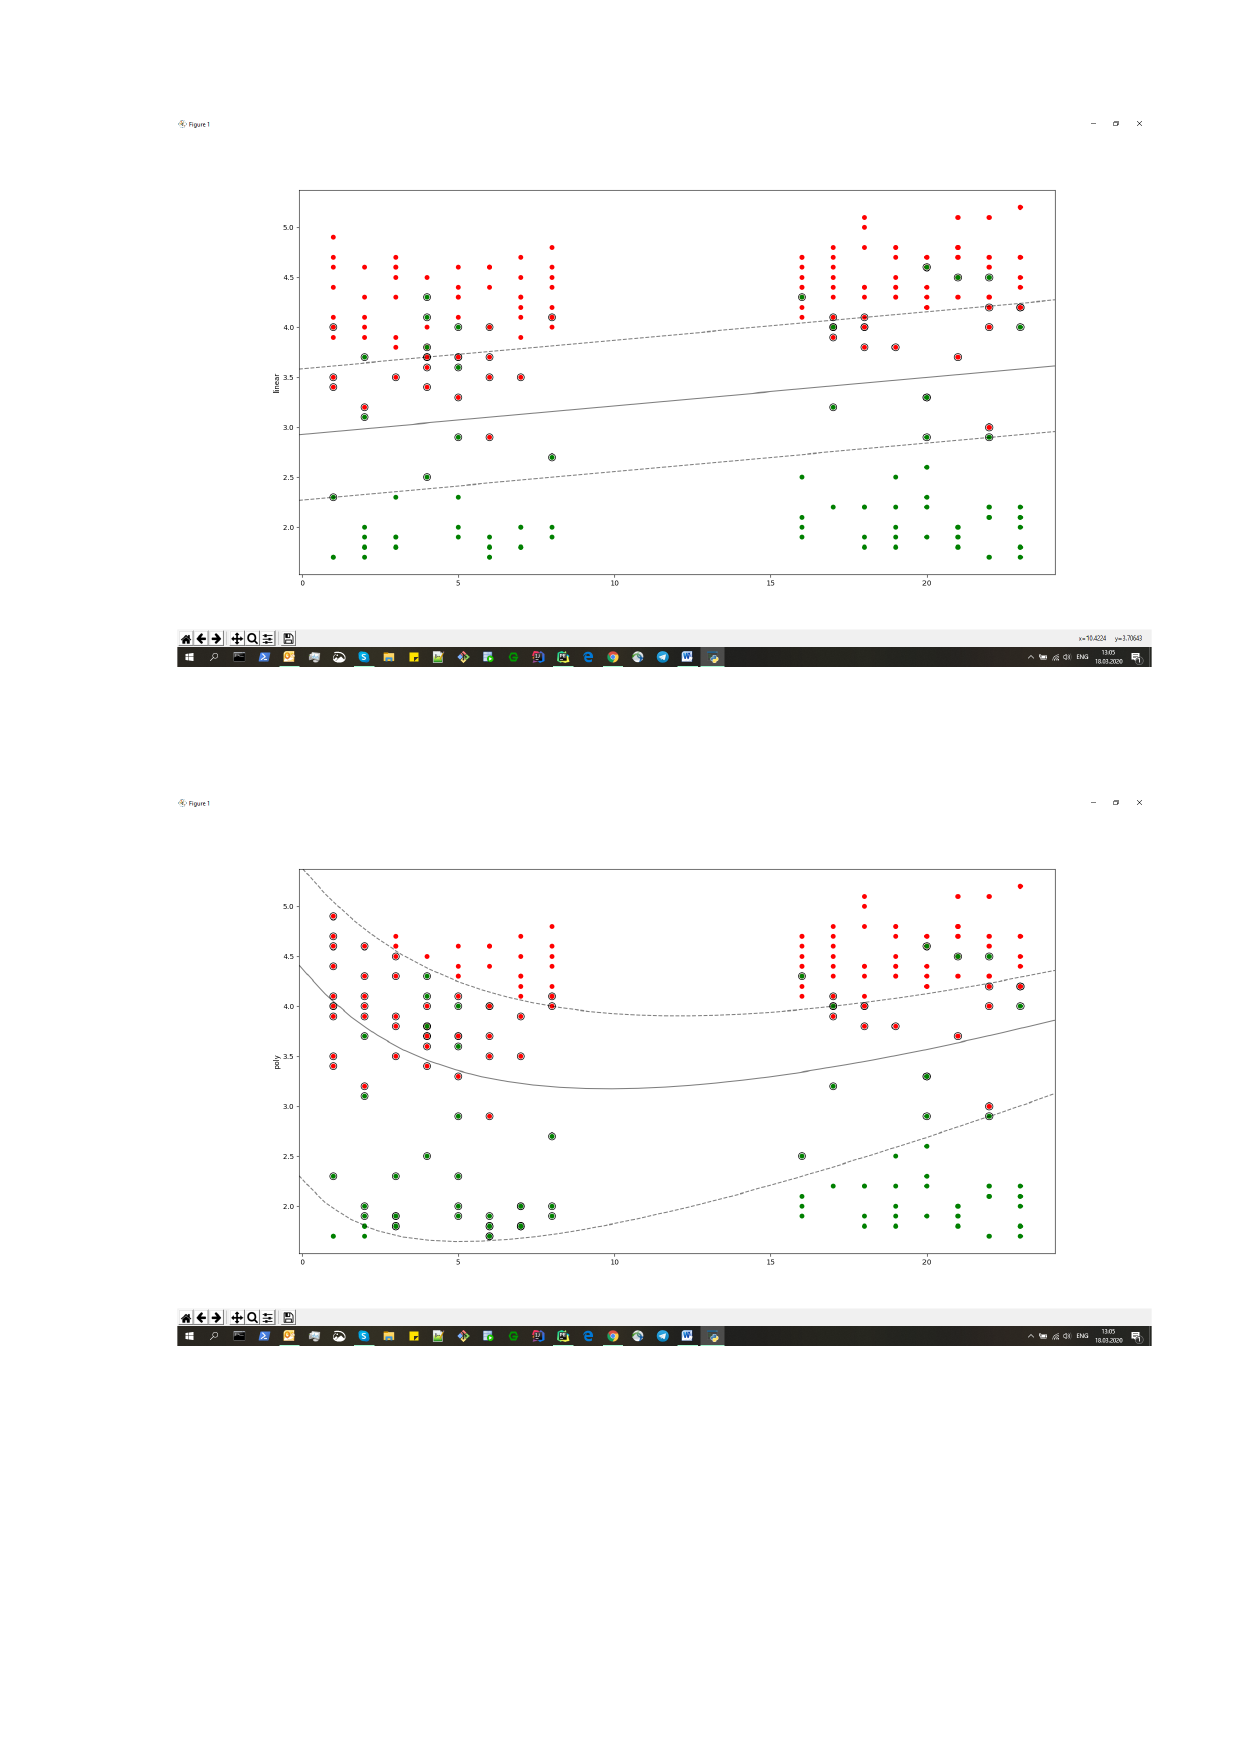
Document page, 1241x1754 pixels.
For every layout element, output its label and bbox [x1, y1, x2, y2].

picture [177, 797, 1152, 1346]
picture [177, 118, 1152, 667]
